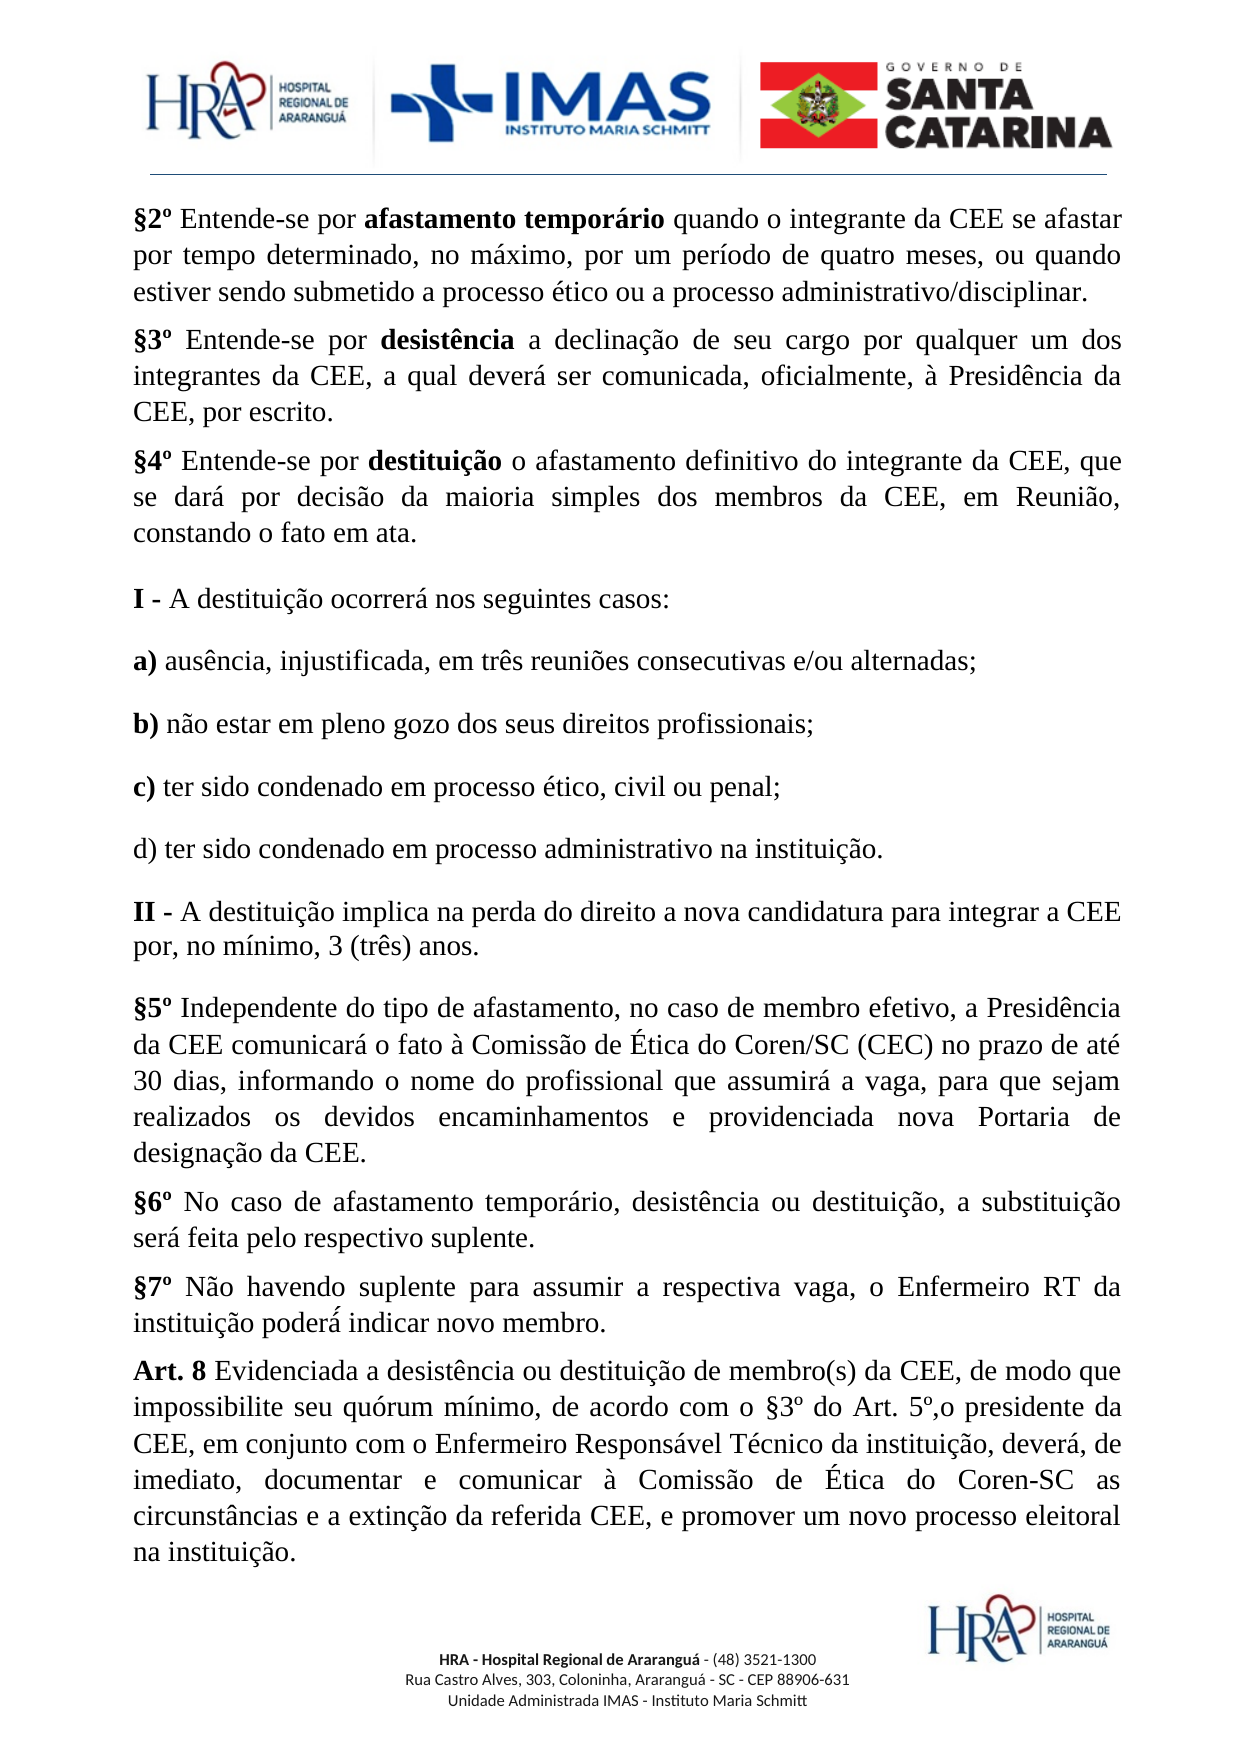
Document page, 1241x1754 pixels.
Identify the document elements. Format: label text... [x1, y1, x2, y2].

text §6º No caso de afastamento temporário, desistência ou destituição, a substituição será feita pelo respectivo suplente. [133, 1184, 1122, 1253]
text §4º Entende-se por destituição o afastamento definitivo do integrante da CEE, que se dará por decisão da maioria simples dos membros da CEE, em Reunião, constando o fato em ata. [133, 443, 1122, 549]
text §2º Entende-se por afastamento temporário quando o integrante da CEE se afastar por tempo determinado, no máximo, por um período de quatro meses, ou quando estiver sendo submetido a processo ético ou a processo administrativo/disciplinar. [133, 201, 1122, 307]
text §7º Não havendo suplente para assumir a respectiva vaga, o Enfermeiro RT da instituição poderá́ indicar novo membro. [133, 1269, 1122, 1338]
text I - A destituição ocorrerá nos seguintes casos: [133, 581, 1122, 614]
text d) ter sido condenado em processo administrativo na instituição. [133, 832, 1122, 865]
text c) ter sido condenado em processo ético, civil ou penal; [133, 769, 1122, 802]
text b) não estar em pleno gozo dos seus direitos profissionais; [133, 706, 1122, 740]
text a) ausência, injustificada, em três reuniões consecutivas e/ou alternadas; [133, 643, 1122, 677]
picture [133, 43, 1122, 174]
text Art. 8 Evidenciada a desistência ou destituição de membro(s) da CEE, de modo que impossibilite seu quórum mínimo, de acordo com o §3º do Art. 5º,o presidente da CEE, em conjunto com o Enfermeiro Responsável Técnico da instituição, deverá, de imediato, documentar e comunicar à Comissão de Ética do Coren-SC as circunstâncias e a extinção da referida CEE, e promover um novo processo eleitoral na instituição. [133, 1353, 1122, 1568]
picture [917, 1584, 1123, 1671]
text II - A destituição implica na perda do direito a nova candidatura para integrar a CEE por, no mínimo, 3 (três) anos. [133, 894, 1122, 961]
text §5º Independente do tipo de afastamento, no caso de membro efetivo, a Presidência da CEE comunicará o fato à Comissão de Ética do Coren/SC (CEC) no prazo de até 30 dias, informando o nome do profissional que assumirá a vaga, para que sejam realizados os devidos encaminhamentos e providenciada nova Portaria de designação da CEE. [133, 991, 1122, 1169]
text §3º Entende-se por desistência a declinação de seu cargo por qualquer um dos integrantes da CEE, a qual deverá ser comunicada, oficialmente, à Presidência da CEE, por escrito. [133, 322, 1122, 428]
